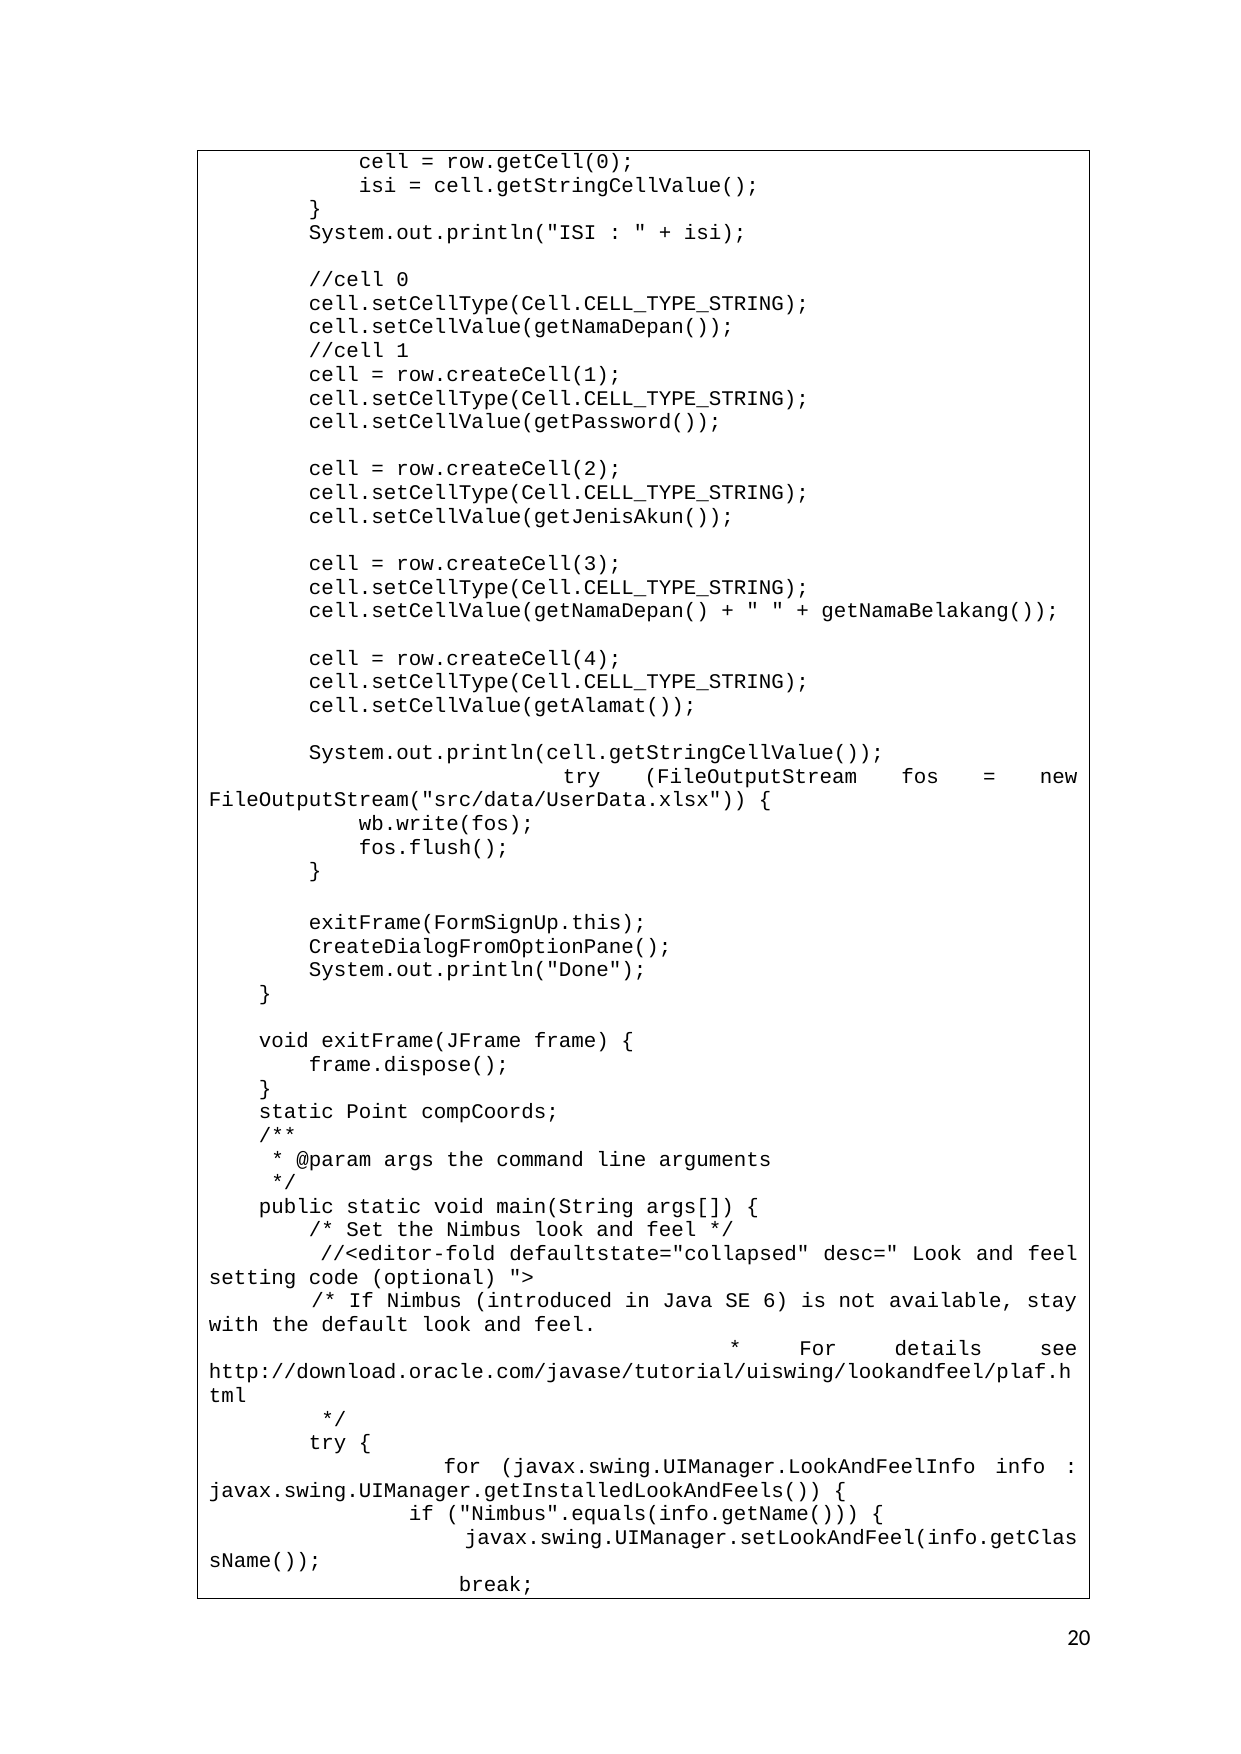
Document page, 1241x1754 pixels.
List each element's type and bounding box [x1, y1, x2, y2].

table_cell [198, 151, 1089, 1598]
